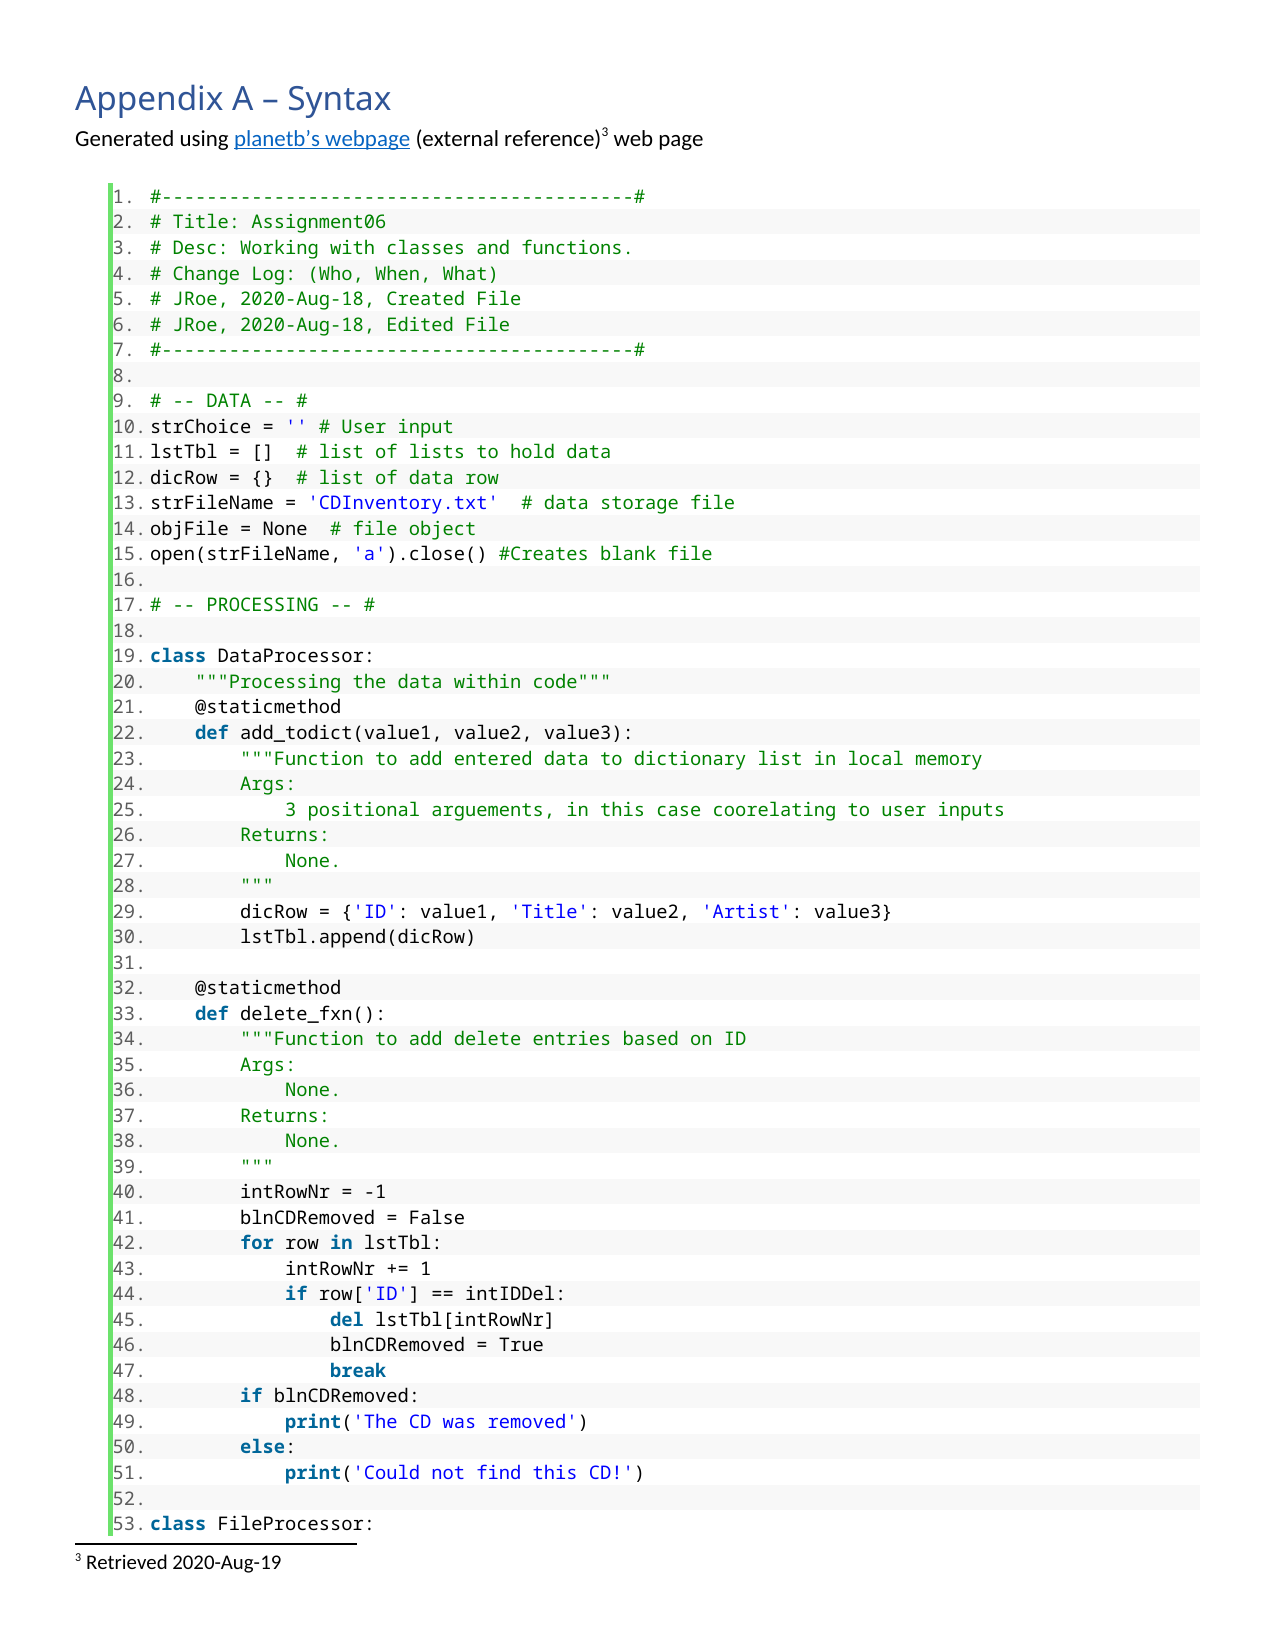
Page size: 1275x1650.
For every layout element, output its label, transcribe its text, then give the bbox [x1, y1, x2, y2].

list lstTbl.append(dicRow) [113, 923, 1200, 949]
subtitle Appendix A – Syntax [75, 75, 1200, 120]
list del lstTbl[intRowNr] [113, 1306, 1200, 1332]
list strChoice = '' # User input [113, 413, 1200, 438]
list blnCDRemoved = False [113, 1204, 1200, 1230]
list def add_todict(value1, value2, value3): [113, 719, 1200, 745]
list # JRoe, 2020-Aug-18, Edited File [113, 311, 1200, 336]
list Returns: [113, 821, 1200, 847]
list dicRow = {} # list of data row [113, 464, 1200, 489]
list else: [113, 1434, 1200, 1459]
list 3 positional arguements, in this case coorelating to user inputs [113, 796, 1200, 821]
list Args: [113, 1051, 1200, 1077]
list # Desc: Working with classes and functions. [113, 234, 1200, 260]
list if blnCDRemoved: [113, 1383, 1200, 1408]
list def delete_fxn(): [113, 1000, 1200, 1026]
list strFileName = 'CDInventory.txt' # data storage file [113, 489, 1200, 515]
list objFile = None # file object [113, 515, 1200, 541]
list intRowNr = -1 [113, 1179, 1200, 1204]
list None. [113, 847, 1200, 872]
list break [113, 1357, 1200, 1383]
list intRowNr += 1 [113, 1255, 1200, 1281]
list None. [113, 1128, 1200, 1153]
list @staticmethod [113, 974, 1200, 1000]
list """ [113, 872, 1200, 898]
list class DataProcessor: [113, 643, 1200, 668]
list # JRoe, 2020-Aug-18, Created File [113, 285, 1200, 311]
list @staticmethod [113, 694, 1200, 719]
list # Change Log: (Who, When, What) [113, 260, 1200, 285]
list blnCDRemoved = True [113, 1332, 1200, 1357]
list Args: [113, 770, 1200, 796]
list # Title: Assignment06 [113, 209, 1200, 234]
list # -- DATA -- # [113, 387, 1200, 413]
list # -- PROCESSING -- # [113, 592, 1200, 617]
list """Processing the data within code""" [113, 668, 1200, 694]
list dicRow = {'ID': value1, 'Title': value2, 'Artist': value3} [113, 898, 1200, 923]
list print('The CD was removed') [113, 1408, 1200, 1434]
list lstTbl = [] # list of lists to hold data [113, 438, 1200, 464]
list """ [113, 1153, 1200, 1179]
list Returns: [113, 1102, 1200, 1128]
list """Function to add delete entries based on ID [113, 1026, 1200, 1051]
list #------------------------------------------# [113, 336, 1200, 362]
list if row['ID'] == intIDDel: [113, 1281, 1200, 1306]
list """Function to add entered data to dictionary list in local memory [113, 745, 1200, 770]
list print('Could not find this CD!') [113, 1459, 1200, 1485]
list class FileProcessor: [113, 1510, 1200, 1536]
list #------------------------------------------# [113, 183, 1200, 209]
list for row in lstTbl: [113, 1230, 1200, 1255]
text Generated using planetb’s webpage (external reference) web page [75, 124, 1200, 152]
list None. [113, 1077, 1200, 1102]
list open(strFileName, 'a').close() #Creates blank file [113, 541, 1200, 566]
